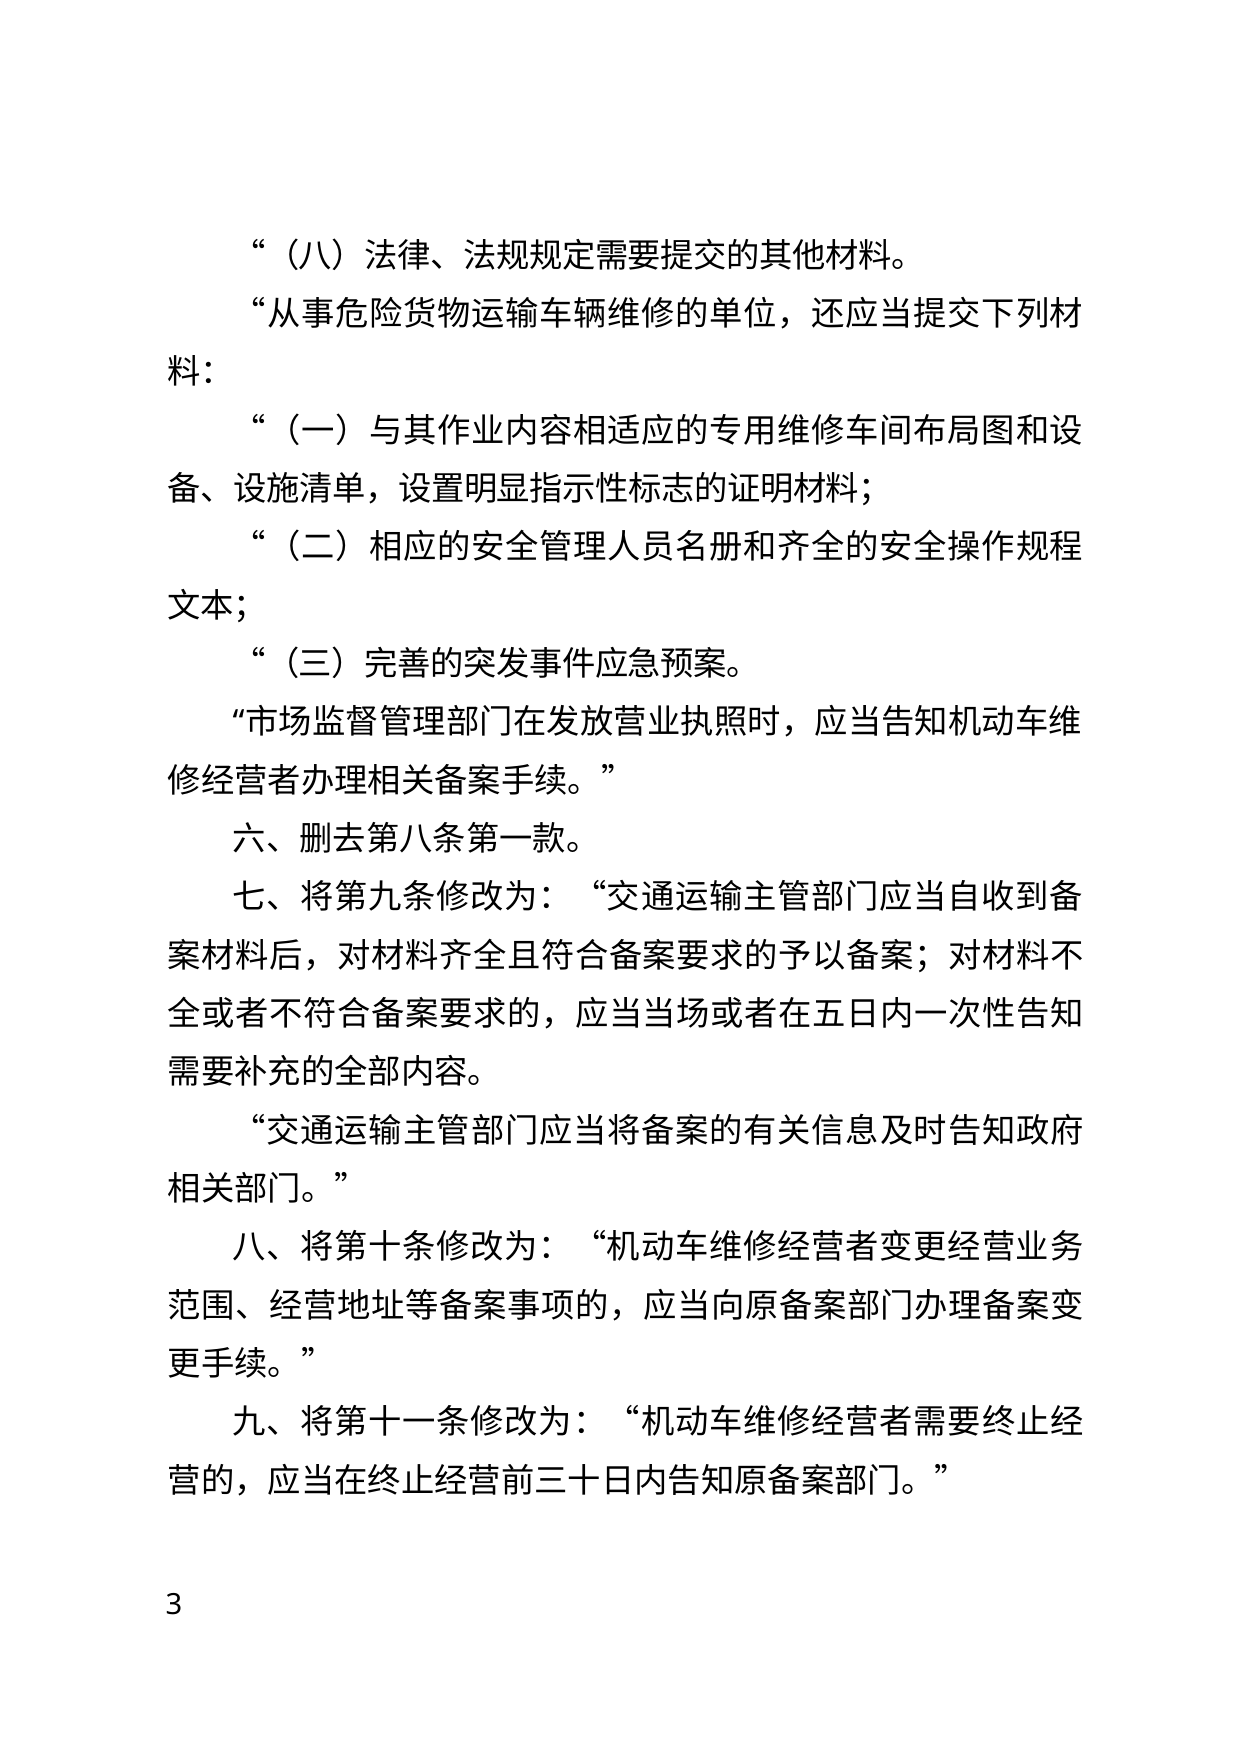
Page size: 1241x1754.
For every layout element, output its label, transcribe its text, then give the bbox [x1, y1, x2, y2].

text “（三）完善的突发事件应急预案。 [168, 629, 1084, 687]
text 九、将第十一条修改为：“机动车维修经营者需要终止经营的，应当在终止经营前三十日内告知原备案部门。” [168, 1387, 1084, 1504]
text “（二）相应的安全管理人员名册和齐全的安全操作规程文本； [168, 512, 1084, 629]
text “（一）与其作业内容相适应的专用维修车间布局图和设备、设施清单，设置明显指示性标志的证明材料； [168, 396, 1084, 512]
text “市场监督管理部门在发放营业执照时，应当告知机动车维修经营者办理相关备案手续。” [168, 687, 1084, 804]
text 八、将第十条修改为：“机动车维修经营者变更经营业务范围、经营地址等备案事项的，应当向原备案部门办理备案变更手续。” [168, 1212, 1084, 1387]
text 六、删去第八条第一款。 [168, 804, 1084, 862]
text “交通运输主管部门应当将备案的有关信息及时告知政府相关部门。” [168, 1096, 1084, 1212]
text “（八）法律、法规规定需要提交的其他材料。 [168, 221, 1084, 279]
text “从事危险货物运输车辆维修的单位，还应当提交下列材料： [168, 279, 1084, 396]
text 七、将第九条修改为：“交通运输主管部门应当自收到备案材料后，对材料齐全且符合备案要求的予以备案；对材料不全或者不符合备案要求的，应当当场或者在五日内一次性告知需要补充的全部内容。 [168, 862, 1084, 1096]
